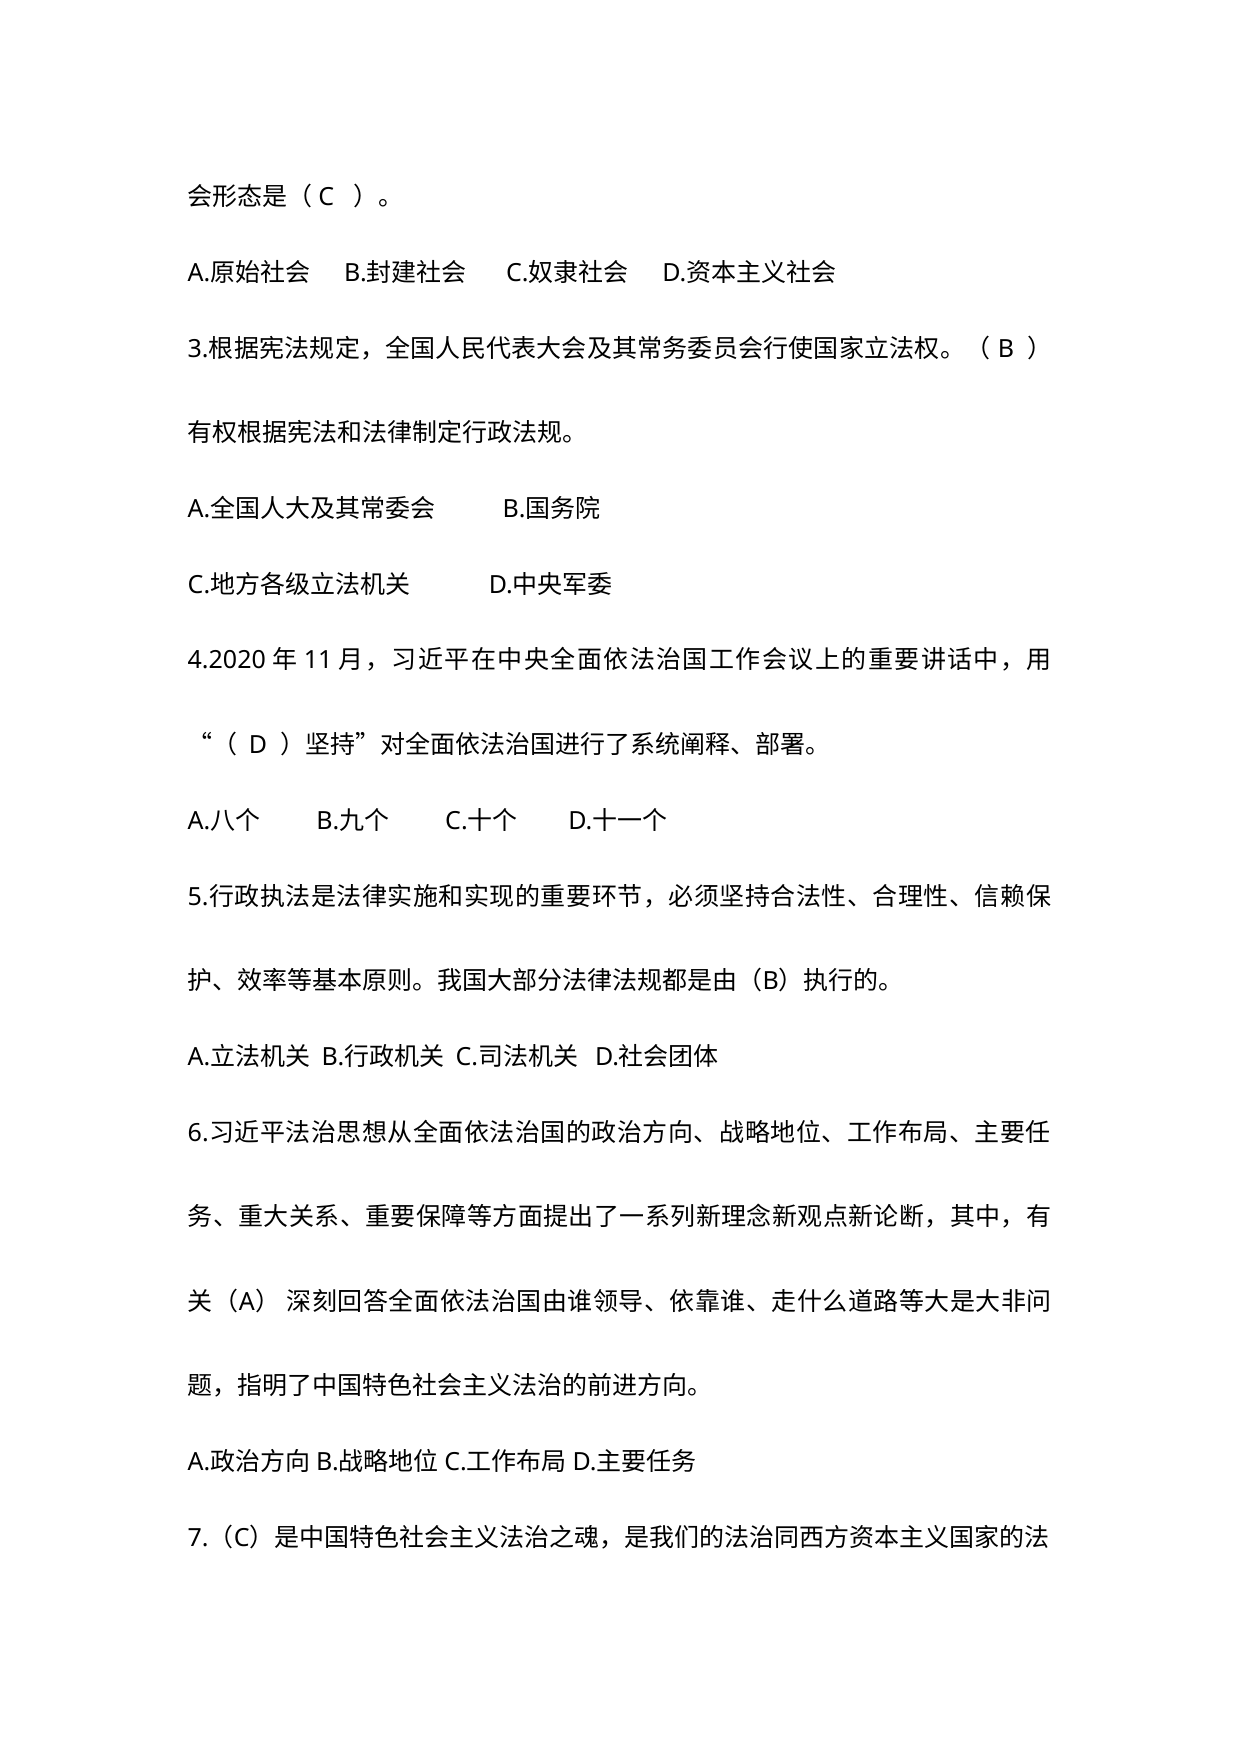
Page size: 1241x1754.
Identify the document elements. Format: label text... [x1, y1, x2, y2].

text 5.行政执法是法律实施和实现的重要环节，必须坚持合法性、合理性、信赖保护、效率等基本原则。我国大部分法律法规都是由（B）执行的。 [187, 862, 1053, 1011]
text A.政治方向 B.战略地位 C.工作布局 D.主要任务 [187, 1427, 1053, 1492]
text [187, 1503, 1053, 1568]
text A.全国人大及其常委会 B.国务院 [187, 474, 1053, 539]
text A.立法机关 B.行政机关 C.司法机关 D.社会团体 [187, 1022, 1053, 1087]
text 3.根据宪法规定，全国人民代表大会及其常务委员会行使国家立法权。（ B ）有权根据宪法和法律制定行政法规。 [187, 314, 1053, 463]
text C.地方各级立法机关 D.中央军委 [187, 550, 1053, 615]
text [187, 162, 1053, 227]
text A.原始社会 B.封建社会 C.奴隶社会 D.资本主义社会 [187, 238, 1053, 303]
text 4.2020年11月，习近平在中央全面依法治国工作会议上的重要讲话中，用“（ D ）坚持”对全面依法治国进行了系统阐释、部署。 [187, 626, 1053, 775]
text 6.习近平法治思想从全面依法治国的政治方向、战略地位、工作布局、主要任务、重大关系、重要保障等方面提出了一系列新理念新观点新论断，其中，有关（A） 深刻回答全面依法治国由谁领导、依靠谁、走什么道路等大是大非问题，指明了中国特色社会主义法治的前进方向。 [187, 1098, 1053, 1416]
text A.八个 B.九个 C.十个 D.十一个 [187, 786, 1053, 851]
